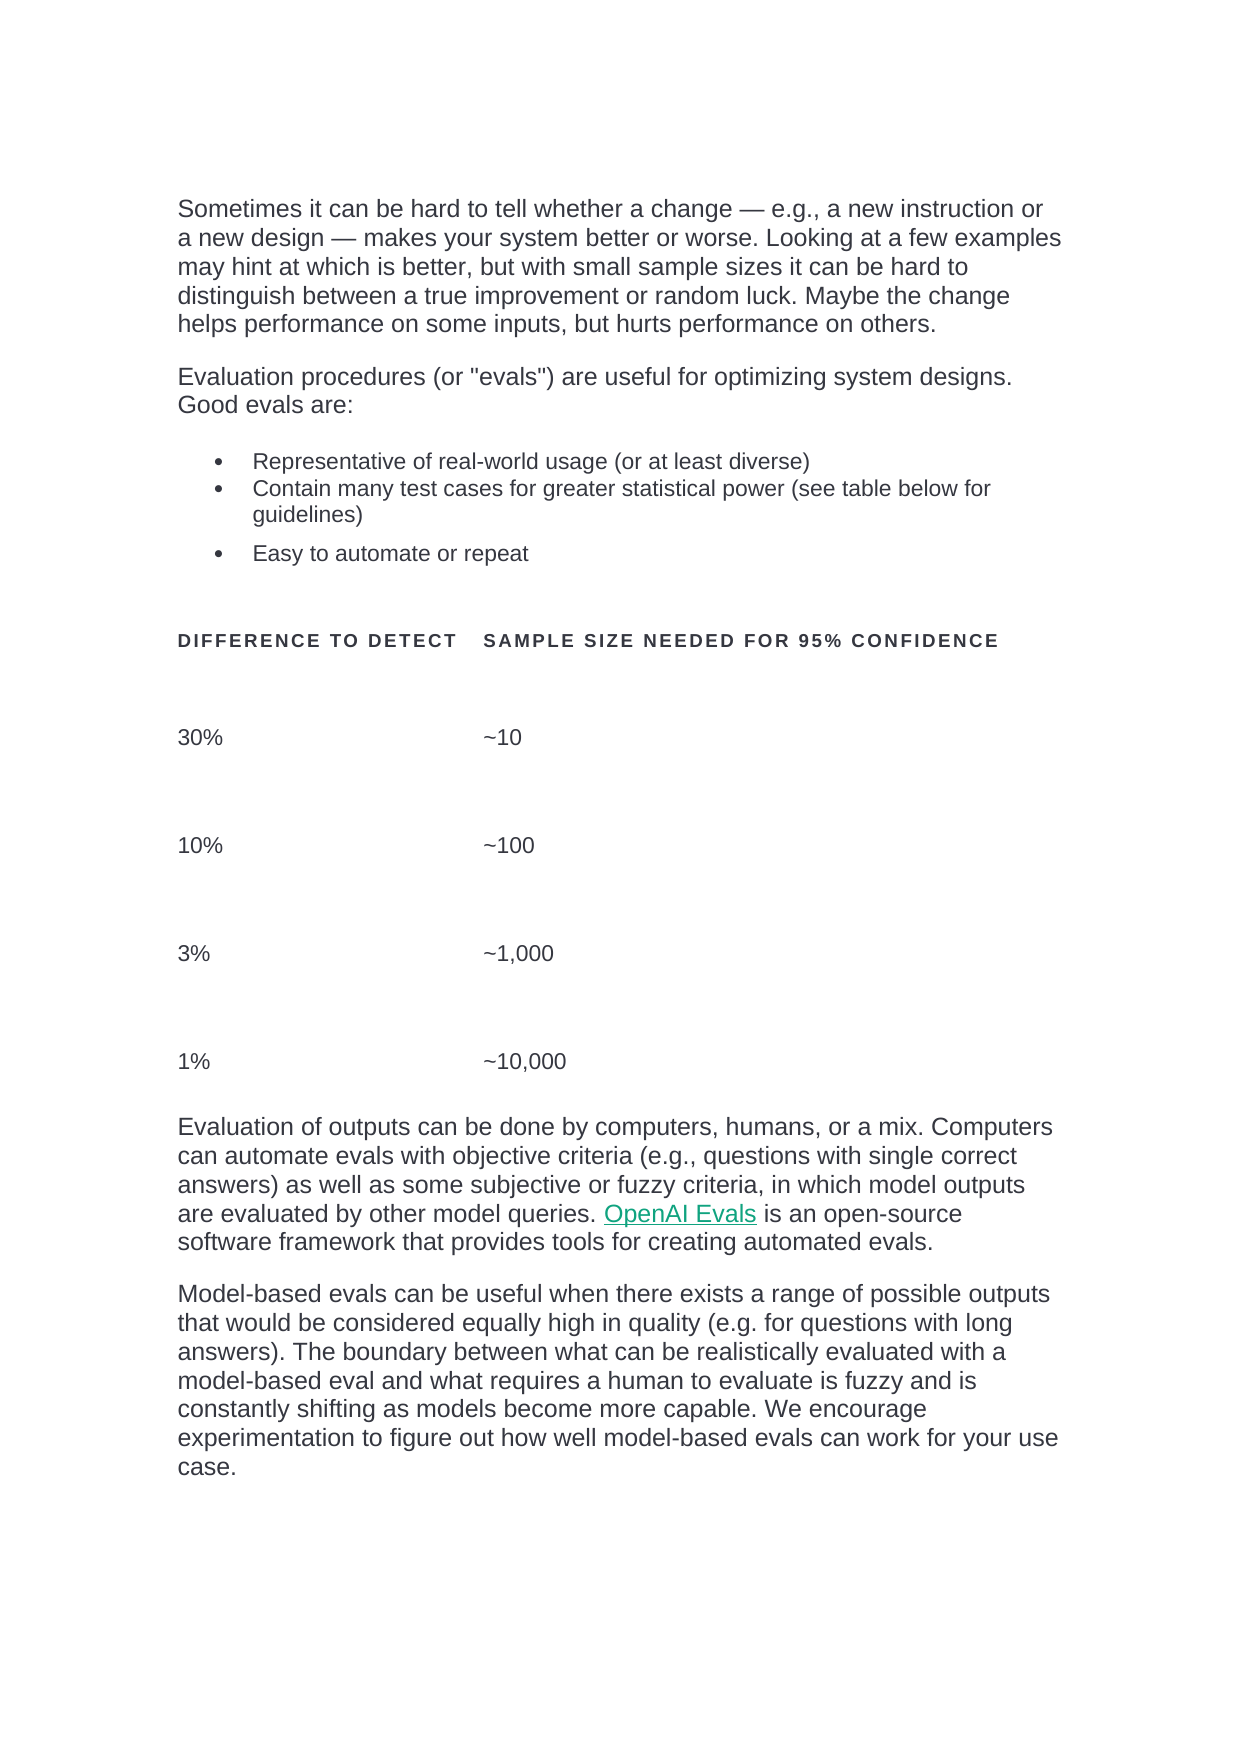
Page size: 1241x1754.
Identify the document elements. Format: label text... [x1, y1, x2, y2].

table_cell ~1,000 [471, 896, 1001, 1004]
text Model-based evals can be useful when there exists a range of possible outputs that would be considered equally high in quality (e.g. for questions with long answers). The boundary between what can be realistically evaluated with a model-based eval and what requires a human to evaluate is fuzzy and is constantly shifting as models become more capable. We encourage experimentation to figure out how well model-based evals can work for your use case. [177, 1279, 1063, 1481]
list Representative of real-world usage (or at least diverse) [215, 448, 1063, 475]
table_cell ~10,000 [471, 1004, 1001, 1112]
table_header DIFFERENCE TO DETECT [177, 595, 471, 680]
table_cell 30% [177, 680, 471, 788]
text Evaluation of outputs can be done by computers, humans, or a mix. Computers can automate evals with objective criteria (e.g., questions with single correct answers) as well as some subjective or fuzzy criteria, in which model outputs are evaluated by other model queries. OpenAI Evals is an open-source software framework that provides tools for creating automated evals. [177, 1112, 1063, 1256]
table_cell ~10 [471, 680, 1001, 788]
table_cell 3% [177, 896, 471, 1004]
table_header SAMPLE SIZE NEEDED FOR 95% CONFIDENCE [471, 595, 1001, 680]
list Contain many test cases for greater statistical power (see table below for guidelines) [215, 475, 1063, 527]
table_cell 10% [177, 788, 471, 896]
list Easy to automate or repeat [215, 540, 1063, 566]
text Evaluation procedures (or "evals") are useful for optimizing system designs. Good evals are: [177, 362, 1063, 419]
text Sometimes it can be hard to tell whether a change — e.g., a new instruction or a new design — makes your system better or worse. Looking at a few examples may hint at which is better, but with small sample sizes it can be hard to distinguish between a true improvement or random luck. Maybe the change helps performance on some inputs, but hurts performance on others. [177, 194, 1063, 338]
table_cell 1% [177, 1004, 471, 1112]
table_cell ~100 [471, 788, 1001, 896]
